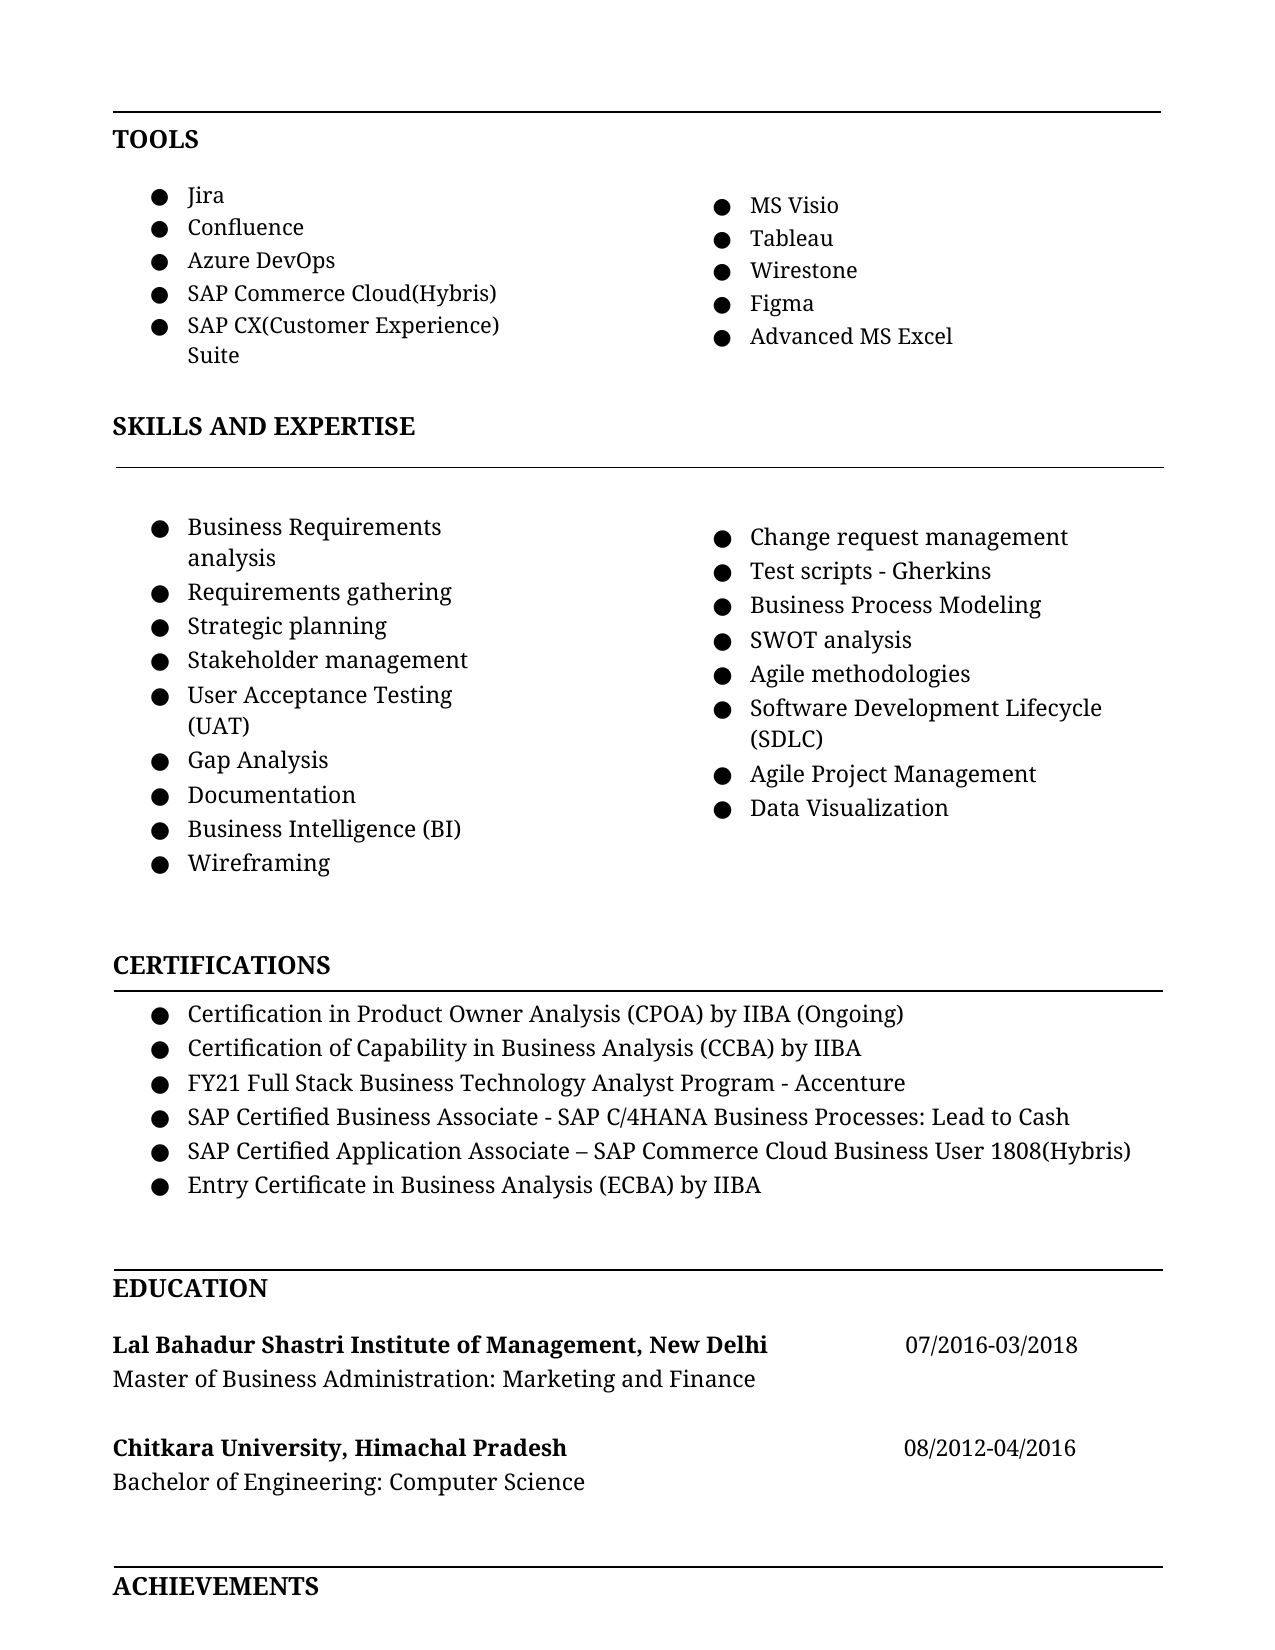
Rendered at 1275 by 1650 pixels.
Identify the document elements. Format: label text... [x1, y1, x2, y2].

text Chitkara University, Himachal Pradesh 08/2012-04/2016 Bachelor of Engineering: Computer Science [112, 1432, 1088, 1498]
list FY21 Full Stack Business Technology Analyst Program - Accenture [150, 1067, 1175, 1098]
list Documentation [150, 778, 516, 810]
list Certification in Product Owner Analysis (CPOA) by IIBA (Ongoing) [150, 998, 1175, 1029]
list SWOT analysis [712, 623, 1175, 655]
list Gap Analysis [150, 744, 516, 776]
list Entry Certificate in Business Analysis (ECBA) by IIBA [150, 1169, 1175, 1201]
list Requirements gathering [150, 576, 516, 607]
list Advanced MS Excel [712, 321, 1175, 351]
list SAP Commerce Cloud(Hybris) [150, 278, 545, 308]
list Strategic planning [150, 610, 516, 641]
subtitle ACHIEVEMENTS [112, 1535, 1175, 1602]
list Certification of Capability in Business Analysis (CCBA) by IIBA [150, 1032, 1175, 1063]
list Agile methodologies [712, 658, 1175, 689]
list Data Visualization [712, 792, 1175, 823]
subtitle CERTIFICATIONS [112, 948, 1175, 982]
list Stakeholder management [150, 644, 516, 676]
list MS Visio [712, 190, 1175, 220]
list Jira [150, 180, 545, 209]
list User Acceptance Testing (UAT) [150, 679, 516, 741]
list SAP Certified Application Associate – SAP Commerce Cloud Business User 1808(Hybris) [150, 1135, 1175, 1166]
list Software Development Lifecycle (SDLC) [712, 692, 1175, 754]
list Business Process Modeling [712, 589, 1175, 621]
subtitle EDUCATION [112, 1238, 1175, 1305]
list Agile Project Management [712, 758, 1175, 789]
list Test scripts - Gherkins [712, 555, 1175, 586]
list Azure DevOps [150, 245, 545, 275]
list Figma [712, 288, 1175, 318]
list Business Intelligence (BI) [150, 813, 516, 844]
subtitle SKILLS AND EXPERTISE [112, 408, 1175, 442]
subtitle TOOLS [112, 78, 1175, 156]
list Wirestone [712, 255, 1175, 285]
text Lal Bahadur Shastri Institute of Management, New Delhi 07/2016-03/2018 Master of Business Administration: Marketing and Finance [112, 1329, 1088, 1394]
list Tableau [712, 223, 1175, 252]
list SAP CX(Customer Experience) Suite [150, 310, 545, 370]
list Wireframing [150, 847, 516, 878]
list Change request management [712, 521, 1175, 552]
list Confluence [150, 212, 545, 242]
list Business Requirements analysis [150, 510, 516, 573]
list SAP Certified Business Associate - SAP C/4HANA Business Processes: Lead to Cash [150, 1101, 1175, 1132]
